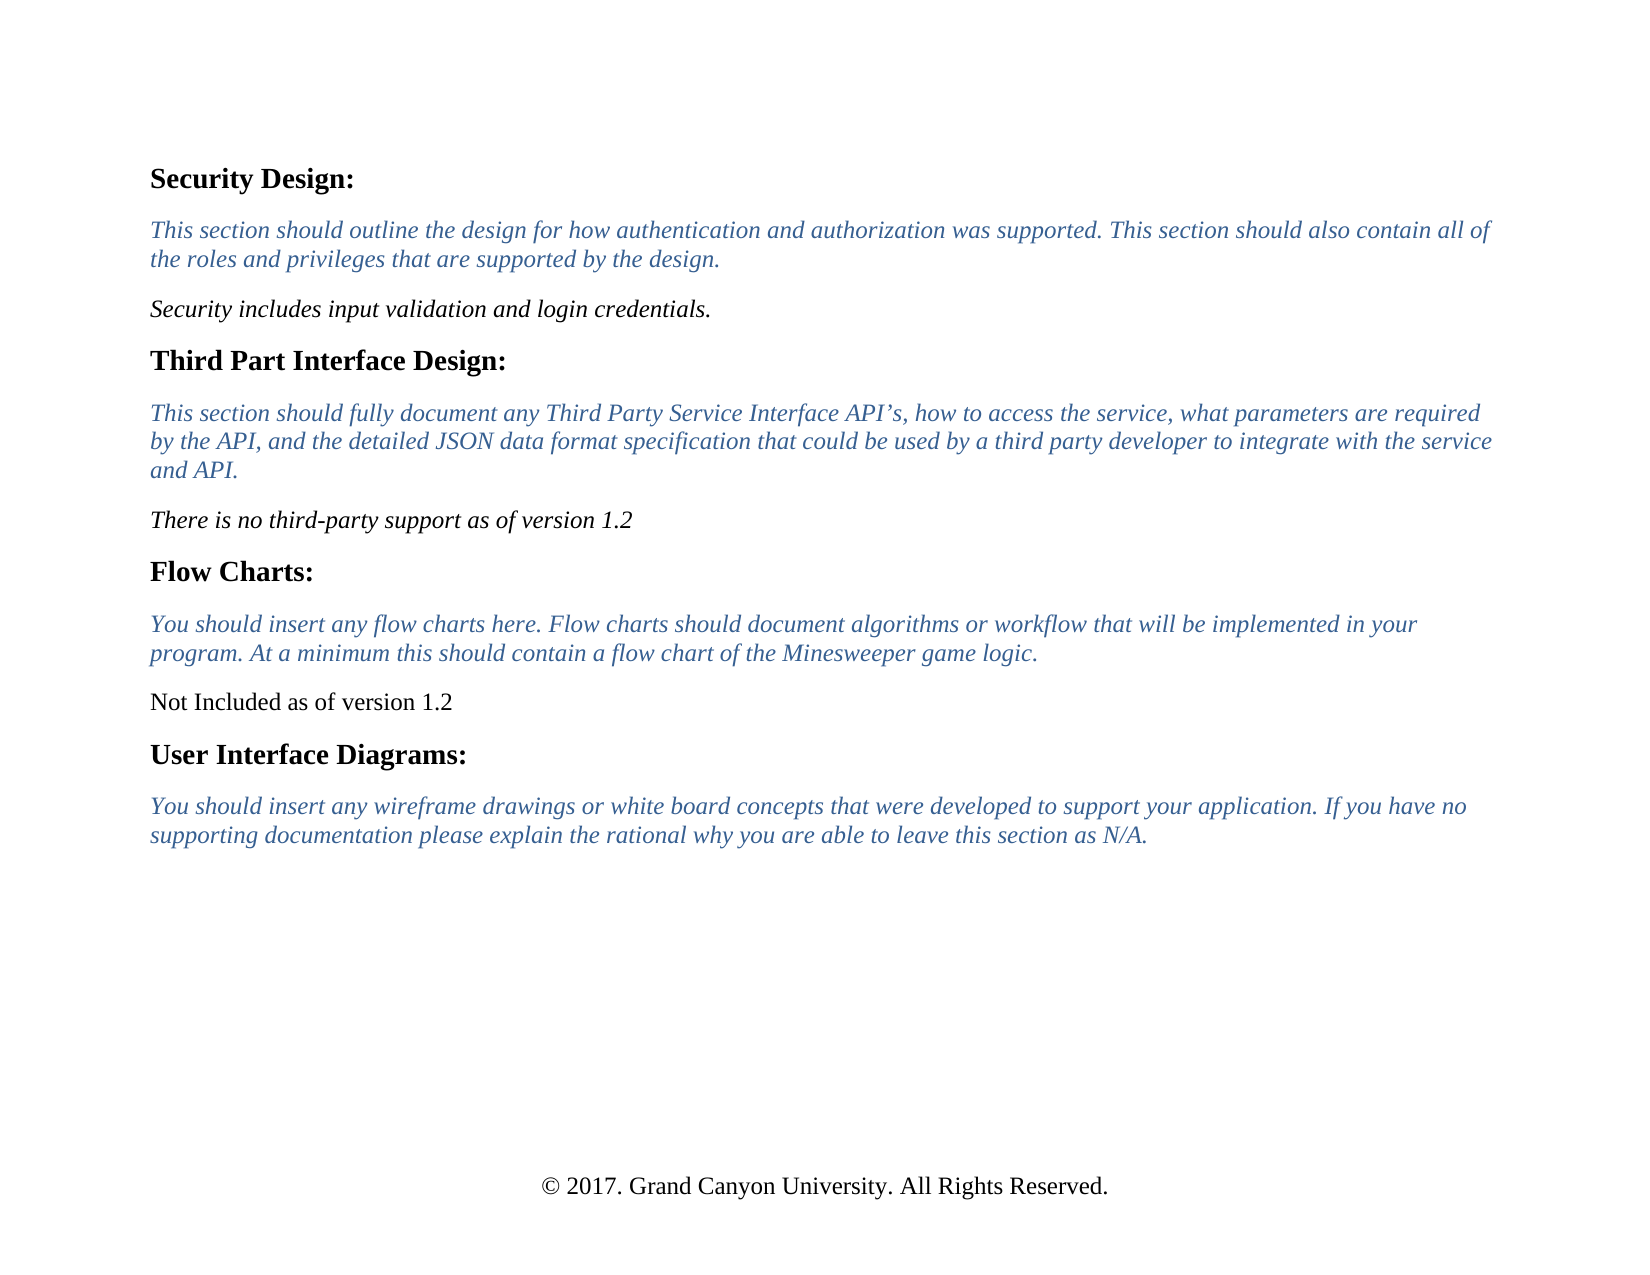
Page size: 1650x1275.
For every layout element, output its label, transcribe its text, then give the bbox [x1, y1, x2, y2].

text Security includes input validation and login credentials. [150, 294, 1500, 323]
text Not Included as of version 1.2 [150, 687, 1500, 716]
text Security Design: [150, 161, 1500, 195]
text There is no third-party support as of version 1.2 [150, 505, 1500, 534]
text Flow Charts: [150, 554, 1500, 588]
text User Interface Diagrams: [150, 737, 1500, 770]
text You should insert any flow charts here. Flow charts should document algorithms or workflow that will be implemented in your program. At a minimum this should contain a flow chart of the Minesweeper game logic. [150, 609, 1500, 666]
text This section should fully document any Third Party Service Interface API’s, how to access the service, what parameters are required by the API, and the detailed JSON data format specification that could be used by a third party developer to integrate with the service and API. [150, 398, 1500, 484]
text This section should outline the design for how authentication and authorization was supported. This section should also contain all of the roles and privileges that are supported by the design. [150, 216, 1500, 273]
text You should insert any wireframe drawings or white board concepts that were developed to support your application. If you have no supporting documentation please explain the rational why you are able to leave this section as N/A. [150, 791, 1500, 849]
text Third Part Interface Design: [150, 343, 1500, 377]
